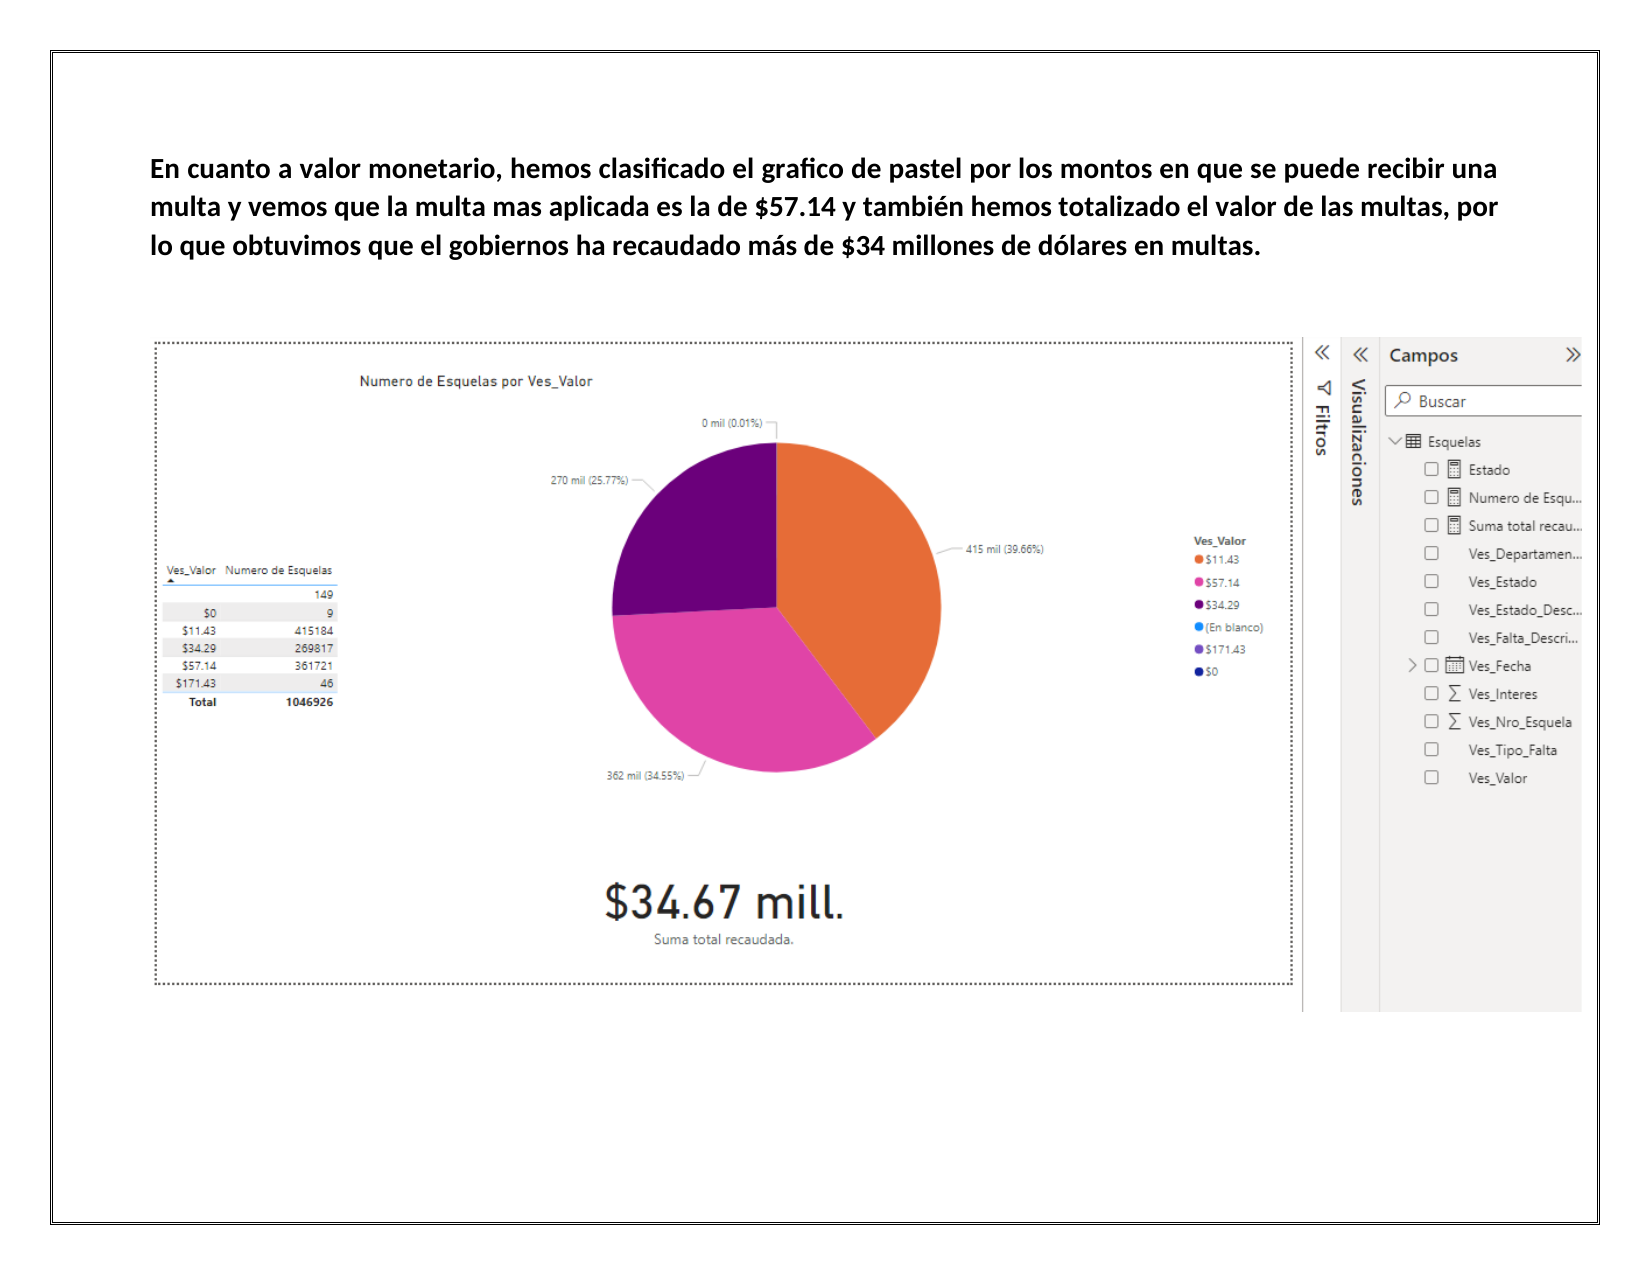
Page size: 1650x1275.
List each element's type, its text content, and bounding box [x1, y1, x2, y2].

text En cuanto a valor monetario, hemos clasificado el grafico de pastel por los montos en que se puede recibir una multa y vemos que la multa mas aplicada es la de $57.14 y también hemos totalizado el valor de las multas, por lo que obtuvimos que el gobiernos ha recaudado más de $34 millones de dólares en multas. [150, 150, 1500, 262]
picture [150, 337, 1582, 1012]
